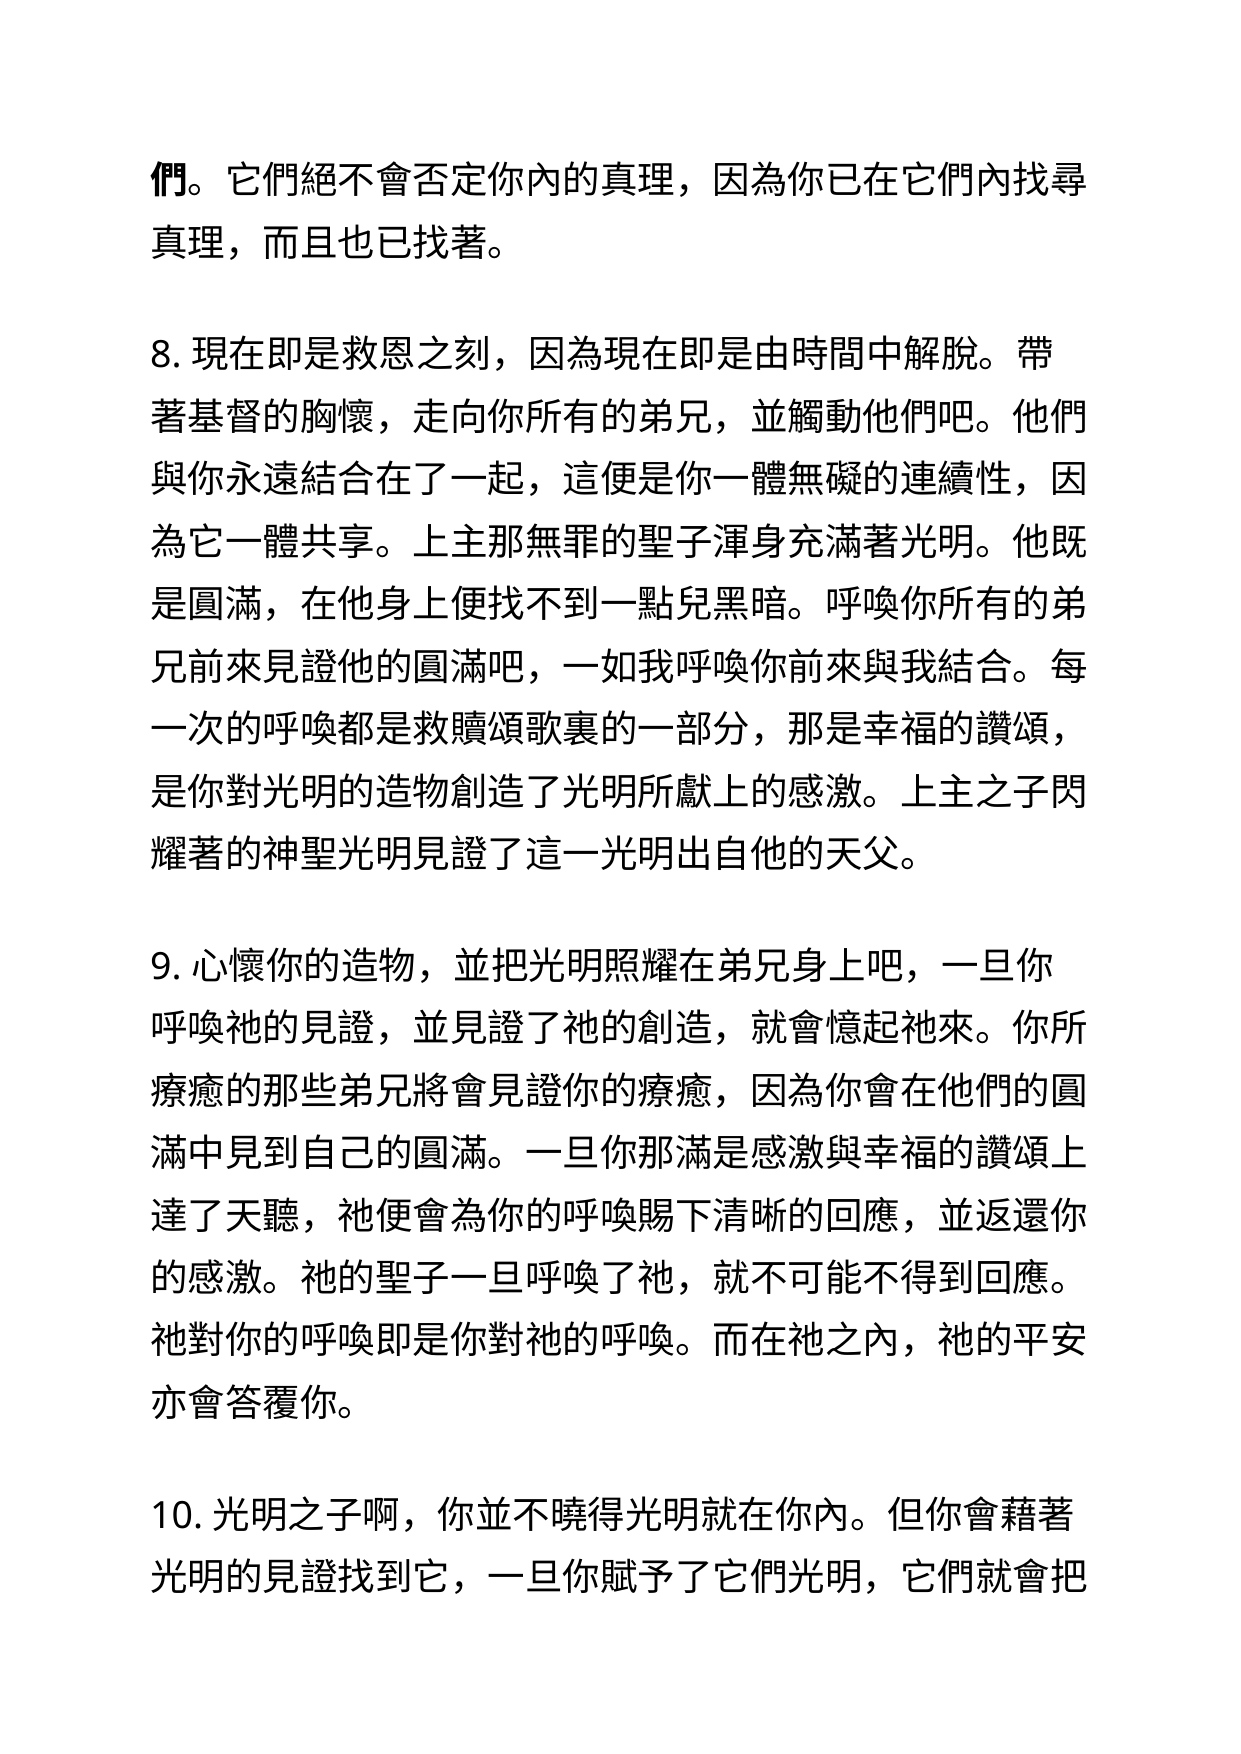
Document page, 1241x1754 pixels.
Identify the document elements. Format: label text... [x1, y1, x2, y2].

text 9. 心懷你的造物，並把光明照耀在弟兄身上吧，一旦你呼喚祂的見證，並見證了祂的創造，就會憶起祂來。你所療癒的那些弟兄將會見證你的療癒，因為你會在他們的圓滿中見到自己的圓滿。一旦你那滿是感激與幸福的讚頌上達了天聽，祂便會為你的呼喚賜下清晰的回應，並返還你的感激。祂的聖子一旦呼喚了祂，就不可能不得到回應。祂對你的呼喚即是你對祂的呼喚。而在祂之內，祂的平安亦會答覆你。 [150, 936, 1090, 1427]
text 8. 現在即是救恩之刻，因為現在即是由時間中解脫。帶著基督的胸懷，走向你所有的弟兄，並觸動他們吧。他們與你永遠結合在了一起，這便是你一體無礙的連續性，因為它一體共享。上主那無罪的聖子渾身充滿著光明。他既是圓滿，在他身上便找不到一點兒黑暗。呼喚你所有的弟兄前來見證他的圓滿吧，一如我呼喚你前來與我結合。每一次的呼喚都是救贖頌歌裏的一部分，那是幸福的讚頌，是你對光明的造物創造了光明所獻上的感激。上主之子閃耀著的神聖光明見證了這一光明出自他的天父。 [150, 324, 1090, 878]
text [150, 1485, 1090, 1602]
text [150, 150, 1090, 267]
